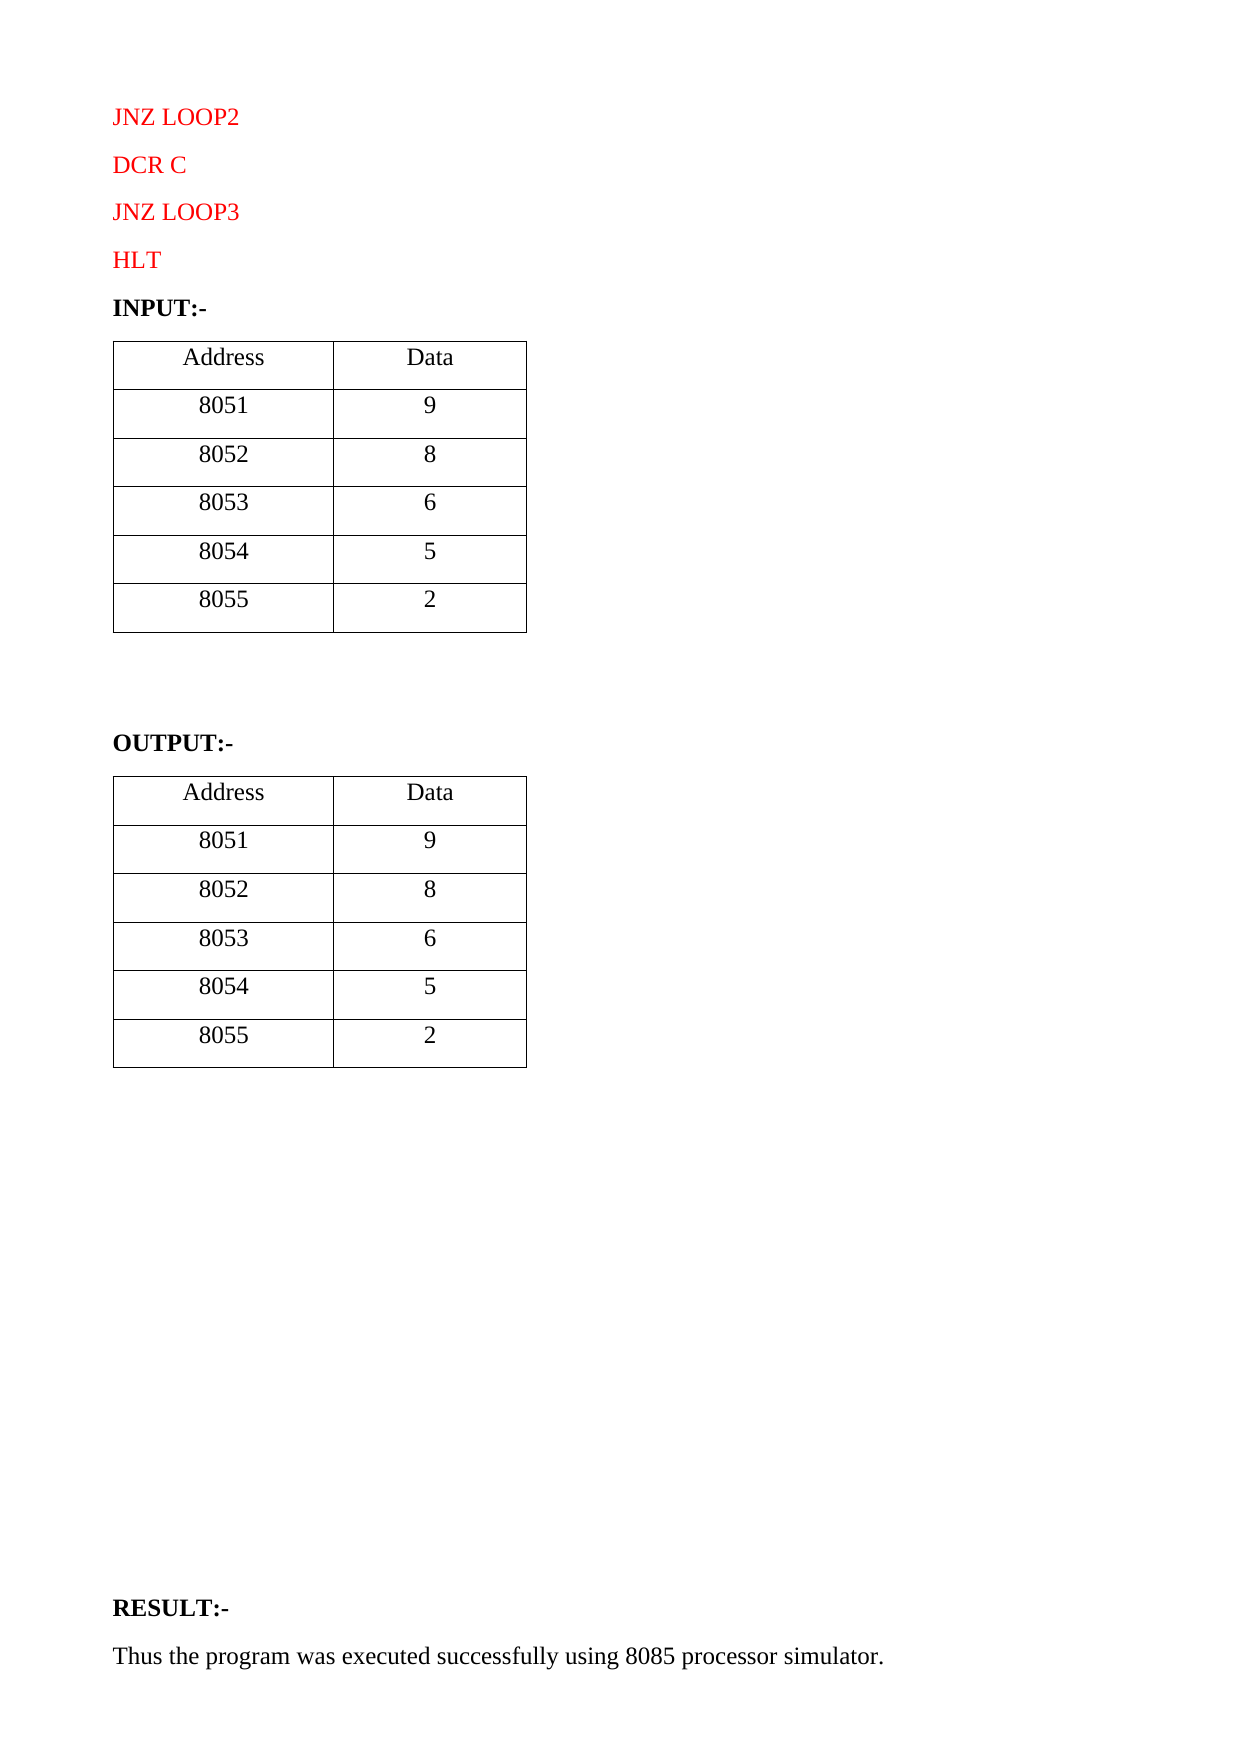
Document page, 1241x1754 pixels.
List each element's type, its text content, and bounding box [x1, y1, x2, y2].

text OUTPUT:- [112, 728, 1128, 757]
text RESULT:- [112, 1593, 1128, 1622]
table_header Address [114, 342, 333, 389]
table_cell 9 [334, 826, 526, 873]
table_header Address [114, 777, 333, 824]
table_cell 8051 [114, 390, 333, 438]
table_header Data [334, 342, 526, 389]
table_header Data [334, 777, 526, 824]
table_cell 8054 [114, 971, 333, 1019]
table_cell 6 [334, 923, 526, 970]
table_cell 8055 [114, 584, 333, 632]
table_cell 8053 [114, 923, 333, 970]
table_cell 5 [334, 536, 526, 583]
table_cell 6 [334, 487, 526, 535]
table_cell 8 [334, 874, 526, 922]
text INPUT:- [112, 293, 1128, 322]
text JNZ LOOP3 [112, 197, 1128, 226]
text Thus the program was executed successfully using 8085 processor simulator. [112, 1641, 1128, 1669]
table_cell 8052 [114, 439, 333, 486]
table_cell 9 [334, 390, 526, 438]
table_cell 8054 [114, 536, 333, 583]
text HLT [112, 245, 1128, 274]
table_cell 2 [334, 584, 526, 632]
text DCR C [112, 150, 1128, 178]
table_cell 5 [334, 971, 526, 1019]
table_cell 8 [334, 439, 526, 486]
text JNZ LOOP2 [112, 102, 1128, 131]
table_cell 8051 [114, 826, 333, 873]
table_cell 8052 [114, 874, 333, 922]
table_cell 2 [334, 1020, 526, 1067]
table_cell 8055 [114, 1020, 333, 1067]
table_cell 8053 [114, 487, 333, 535]
